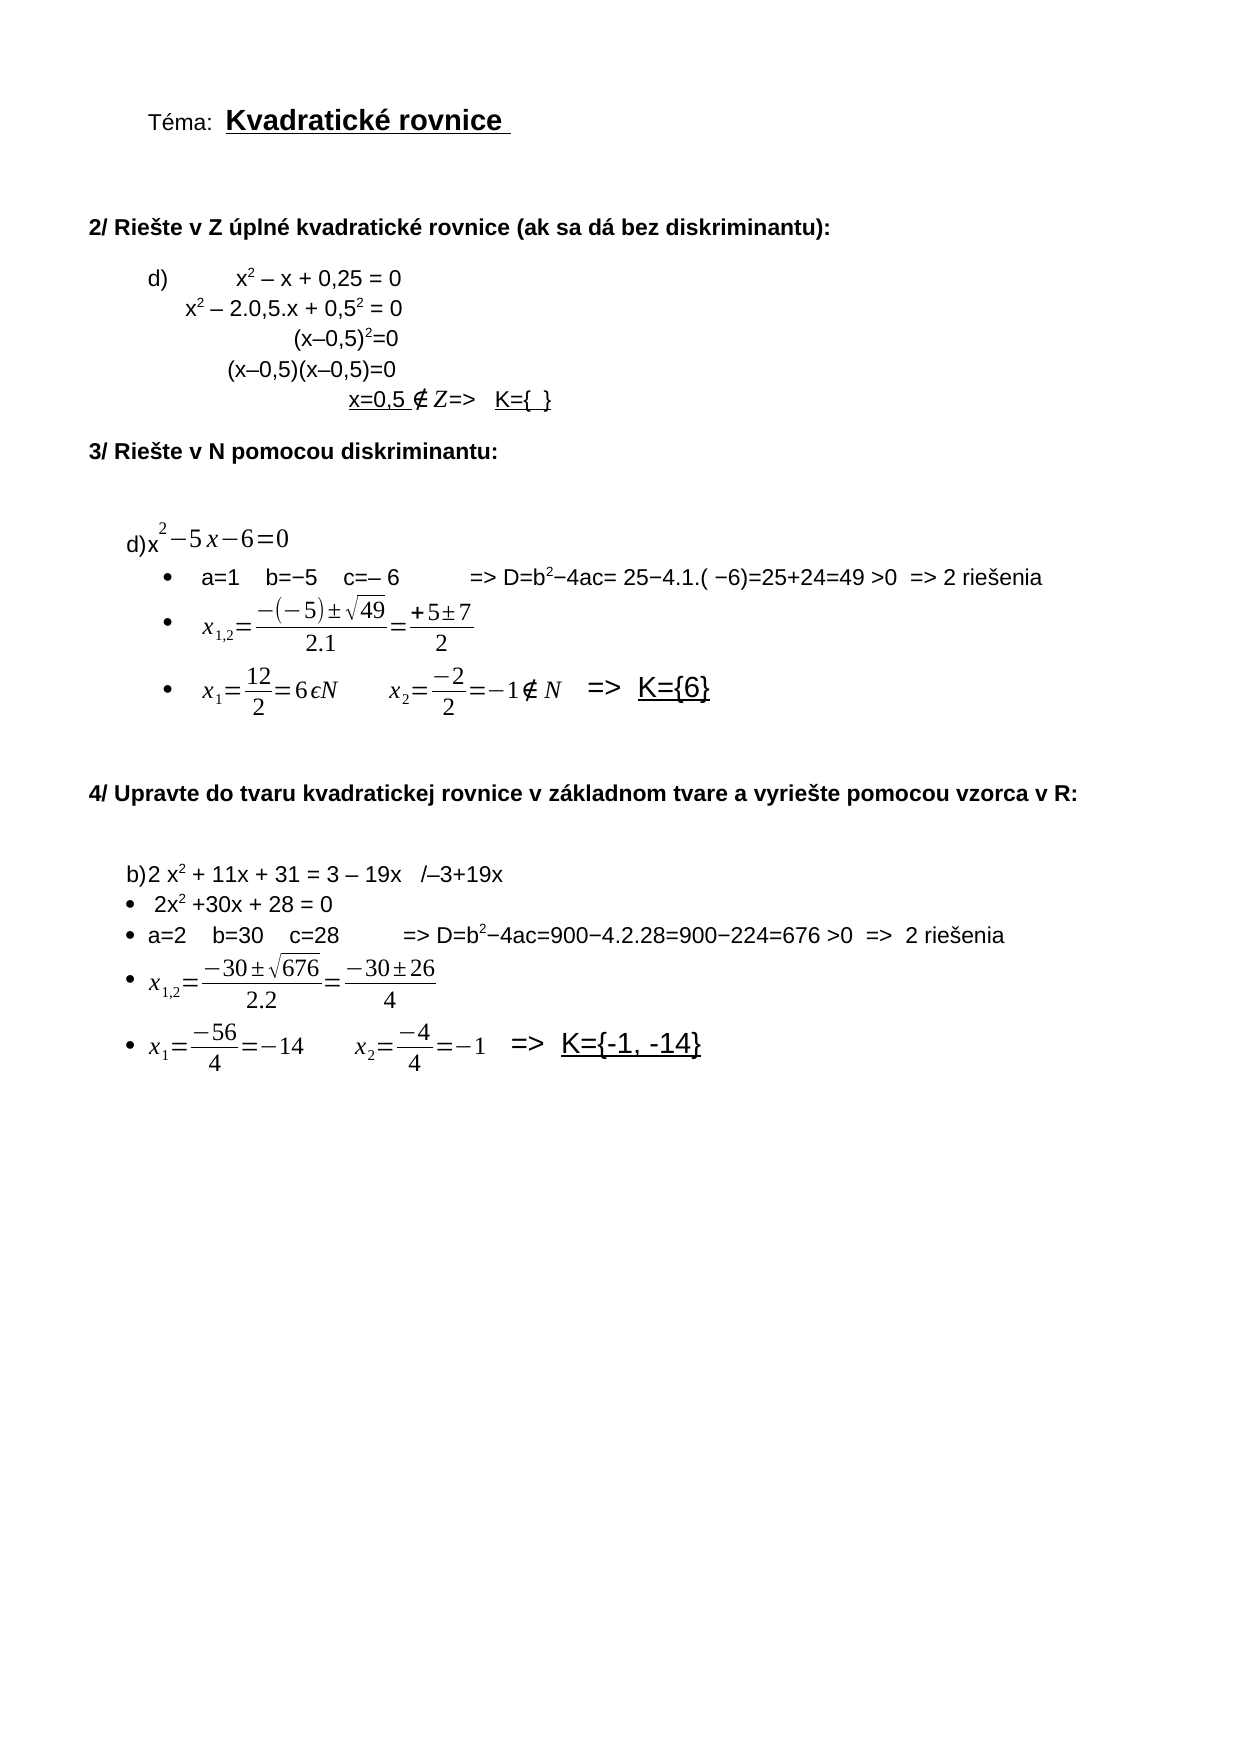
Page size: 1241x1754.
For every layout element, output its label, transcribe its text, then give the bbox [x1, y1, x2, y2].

list 2x2 +30x + 28 = 0 [126, 891, 1093, 918]
list x2 – 2.0,5.x + 0,52 = 0 [185, 295, 1093, 321]
text 2/ Riešte v Z úplné kvadratické rovnice (ak sa dá bez diskriminantu): [88, 214, 1093, 240]
list x=0,5 => K={ } [163, 386, 1093, 413]
list => K={-1, -14} [126, 1016, 1093, 1080]
text 4/ Upravte do tvaru kvadratickej rovnice v základnom tvare a vyriešte pomocou vzorca v R: [88, 780, 1093, 806]
list a=1 b=−5 c=– 6 => D=b2−4ac= 25−4.1.( −6)=25+24=49 >0 => 2 riešenia [163, 564, 1093, 590]
list 2 x2 + 11x + 31 = 3 – 19x /–3+19x [126, 861, 1093, 887]
list a=2 b=30 c=28 => D=b2−4ac=900−4.2.28=900−224=676 >0 => 2 riešenia [126, 922, 1093, 948]
list x2 – x + 0,25 = 0 [148, 265, 1093, 291]
list (x–0,5)2=0 [185, 325, 1093, 352]
text 3/ Riešte v N pomocou diskriminantu: [88, 438, 1093, 464]
text Téma: Kvadratické rovnice [148, 103, 1093, 137]
list x [126, 519, 1093, 559]
list (x–0,5)(x–0,5)=0 [163, 356, 1093, 382]
list => K={6} [163, 660, 1093, 724]
